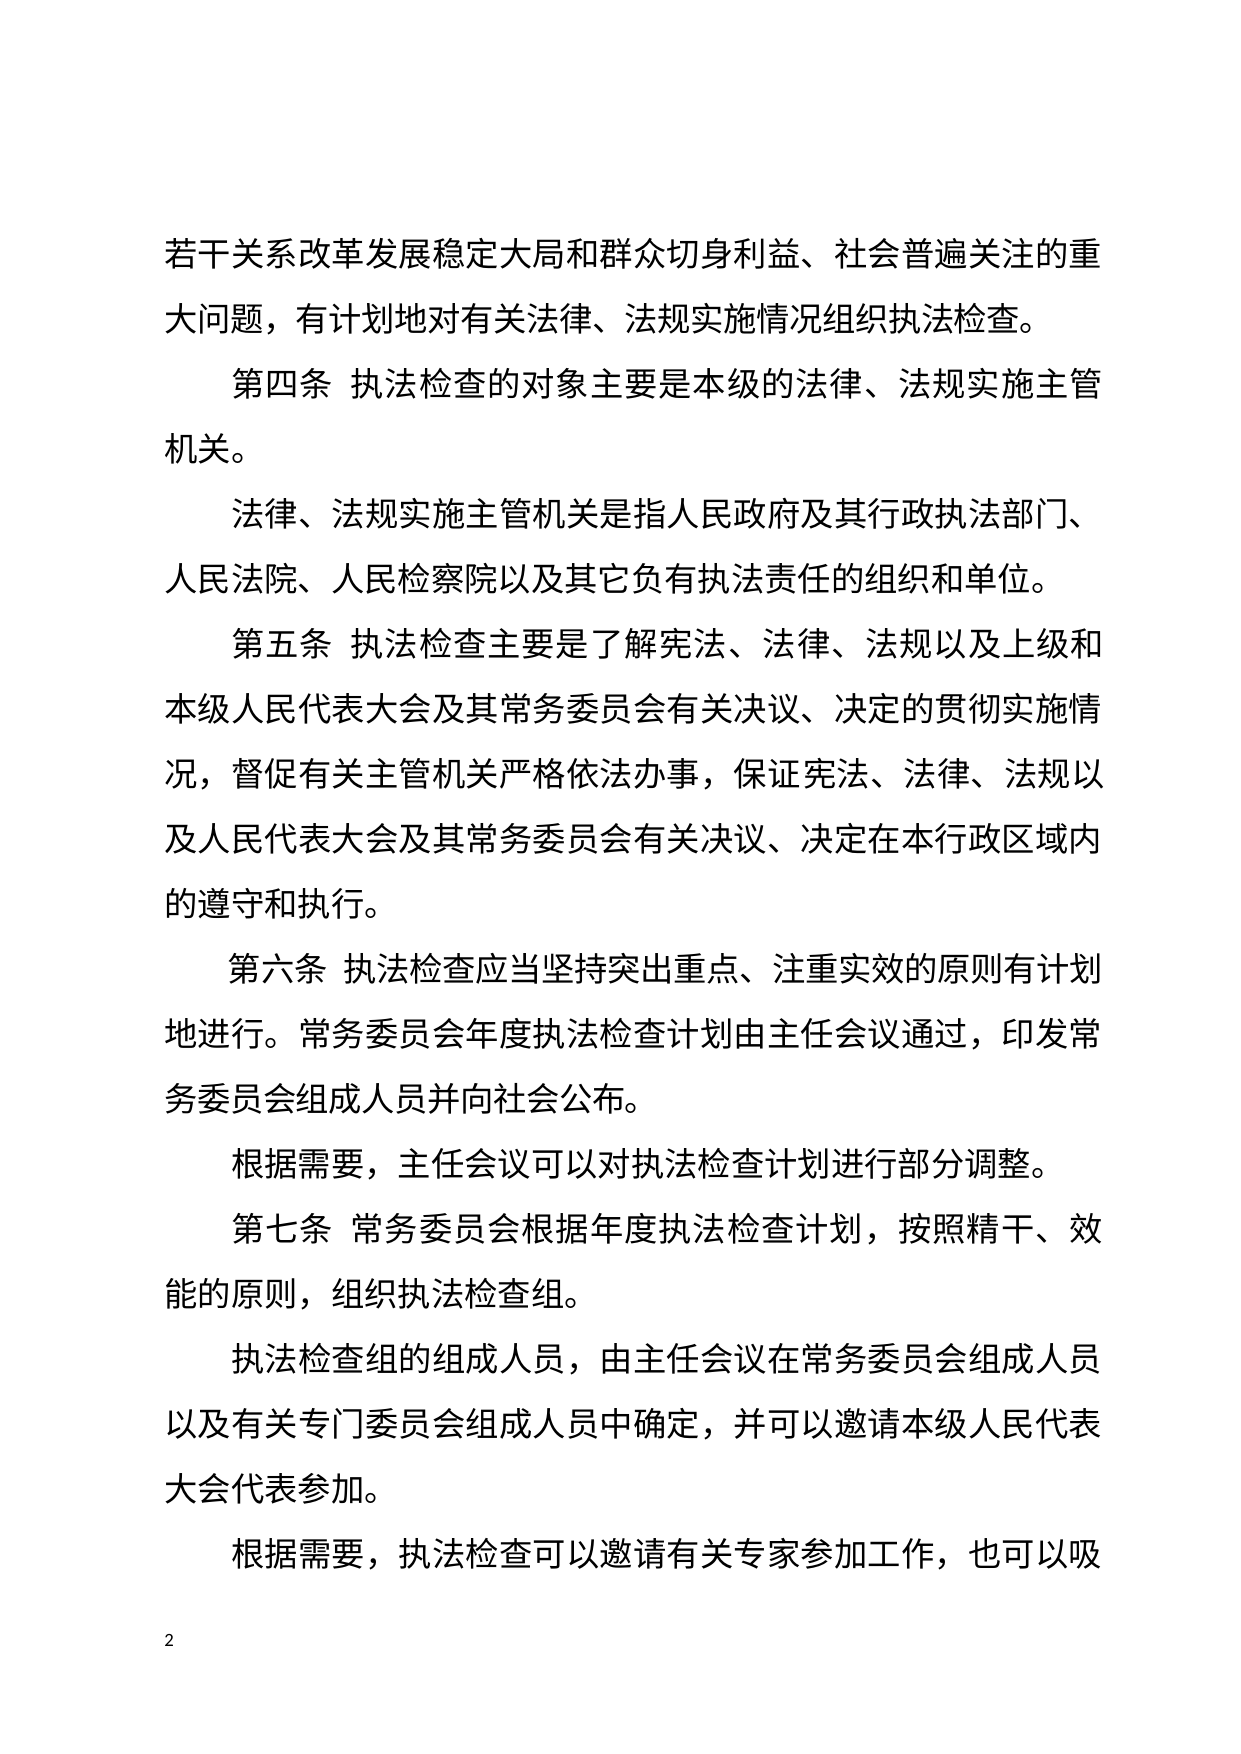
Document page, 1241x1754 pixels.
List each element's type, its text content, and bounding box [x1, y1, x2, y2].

text 第四条 执法检查的对象主要是本级的法律、法规实施主管机关。 [164, 349, 1105, 479]
text 第五条 执法检查主要是了解宪法、法律、法规以及上级和本级人民代表大会及其常务委员会有关决议、决定的贯彻实施情况，督促有关主管机关严格依法办事，保证宪法、法律、法规以及人民代表大会及其常务委员会有关决议、决定在本行政区域内的遵守和执行。 [164, 609, 1105, 934]
text 第七条 常务委员会根据年度执法检查计划，按照精干、效能的原则，组织执法检查组。 [164, 1194, 1105, 1324]
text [164, 219, 1105, 349]
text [164, 1519, 1105, 1584]
text 第六条 执法检查应当坚持突出重点、注重实效的原则有计划地进行。常务委员会年度执法检查计划由主任会议通过，印发常务委员会组成人员并向社会公布。 [164, 934, 1105, 1129]
text 执法检查组的组成人员，由主任会议在常务委员会组成人员以及有关专门委员会组成人员中确定，并可以邀请本级人民代表大会代表参加。 [164, 1324, 1105, 1519]
text 根据需要，主任会议可以对执法检查计划进行部分调整。 [164, 1129, 1105, 1194]
text 法律、法规实施主管机关是指人民政府及其行政执法部门、人民法院、人民检察院以及其它负有执法责任的组织和单位。 [164, 479, 1105, 609]
